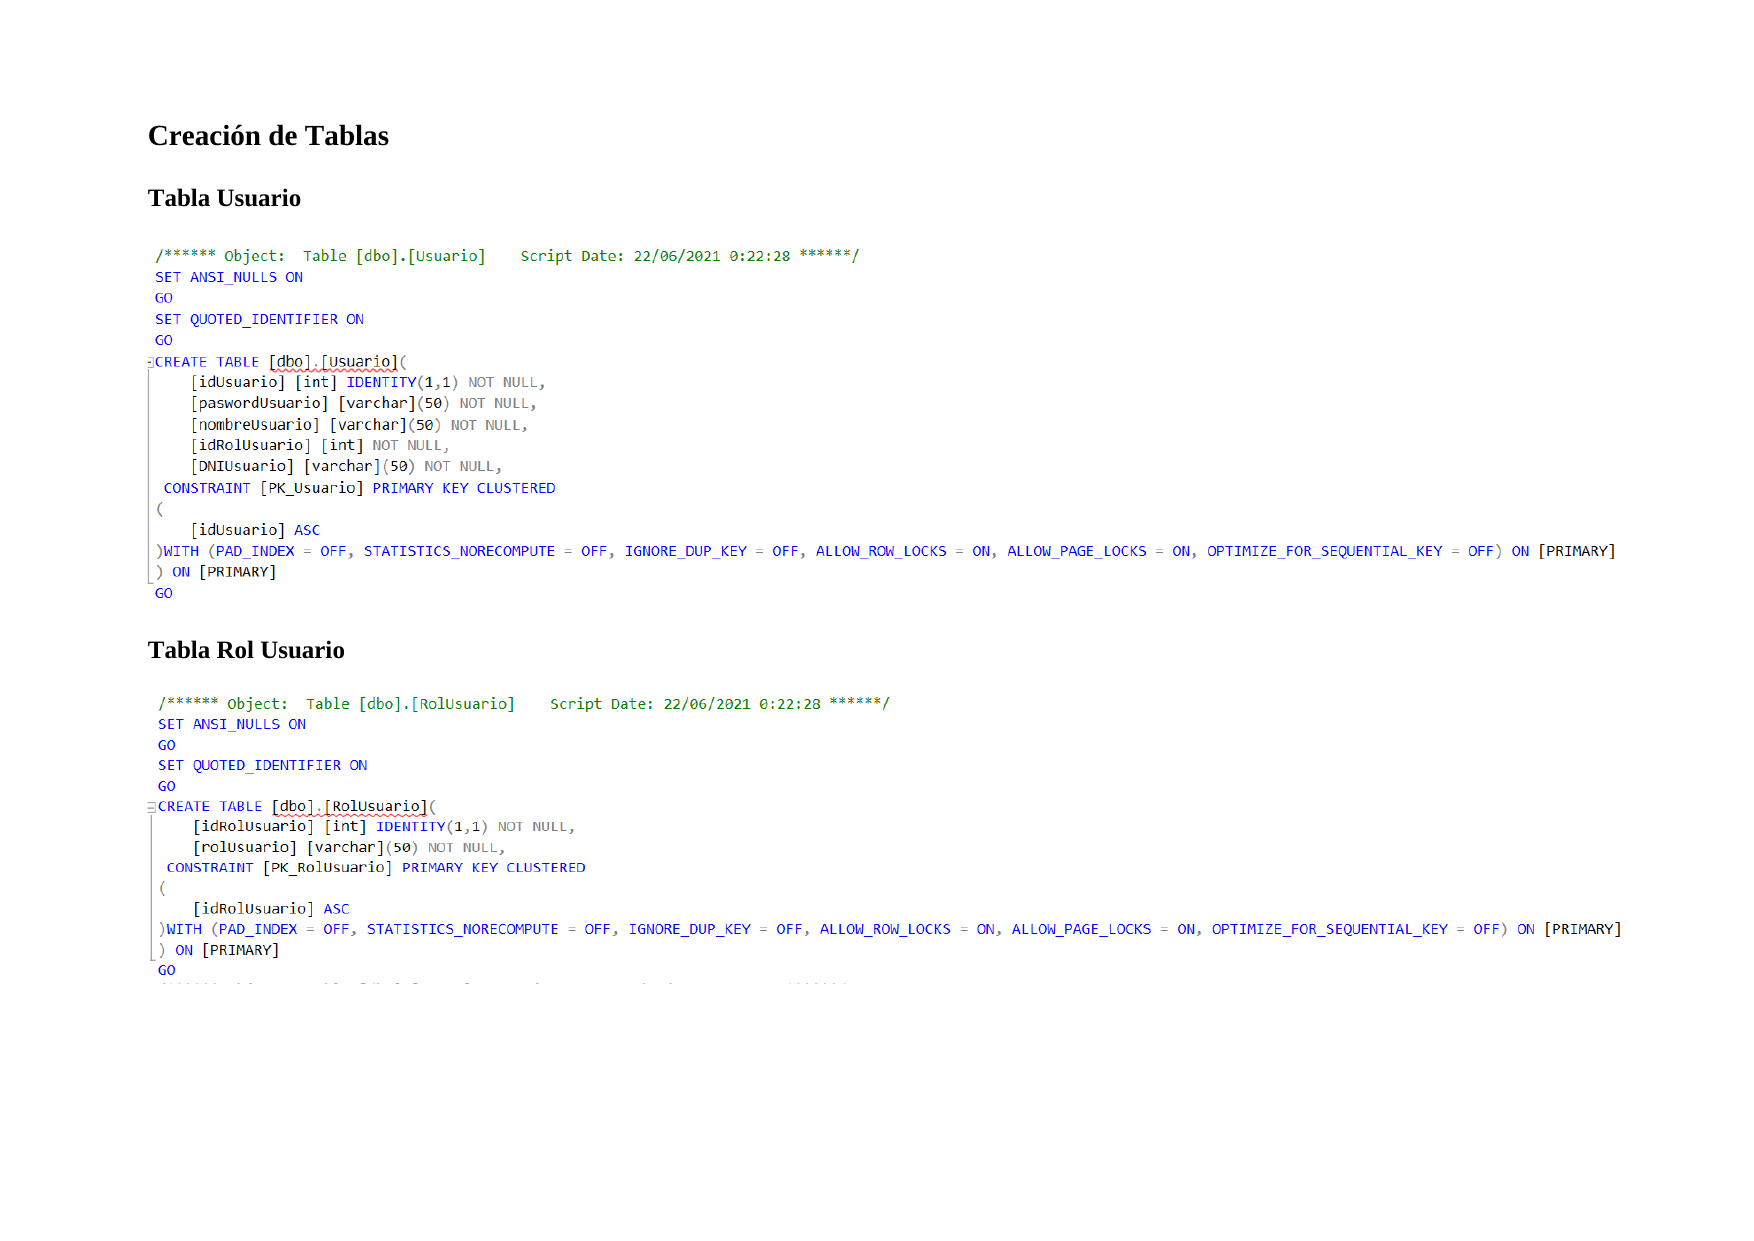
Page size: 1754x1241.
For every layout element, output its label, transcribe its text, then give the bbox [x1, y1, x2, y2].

subtitle Tabla Usuario [148, 183, 1606, 212]
subtitle Tabla Rol Usuario [148, 635, 1606, 664]
picture [147, 691, 1628, 984]
subtitle Creación de Tablas [148, 118, 1606, 152]
picture [147, 239, 1639, 604]
